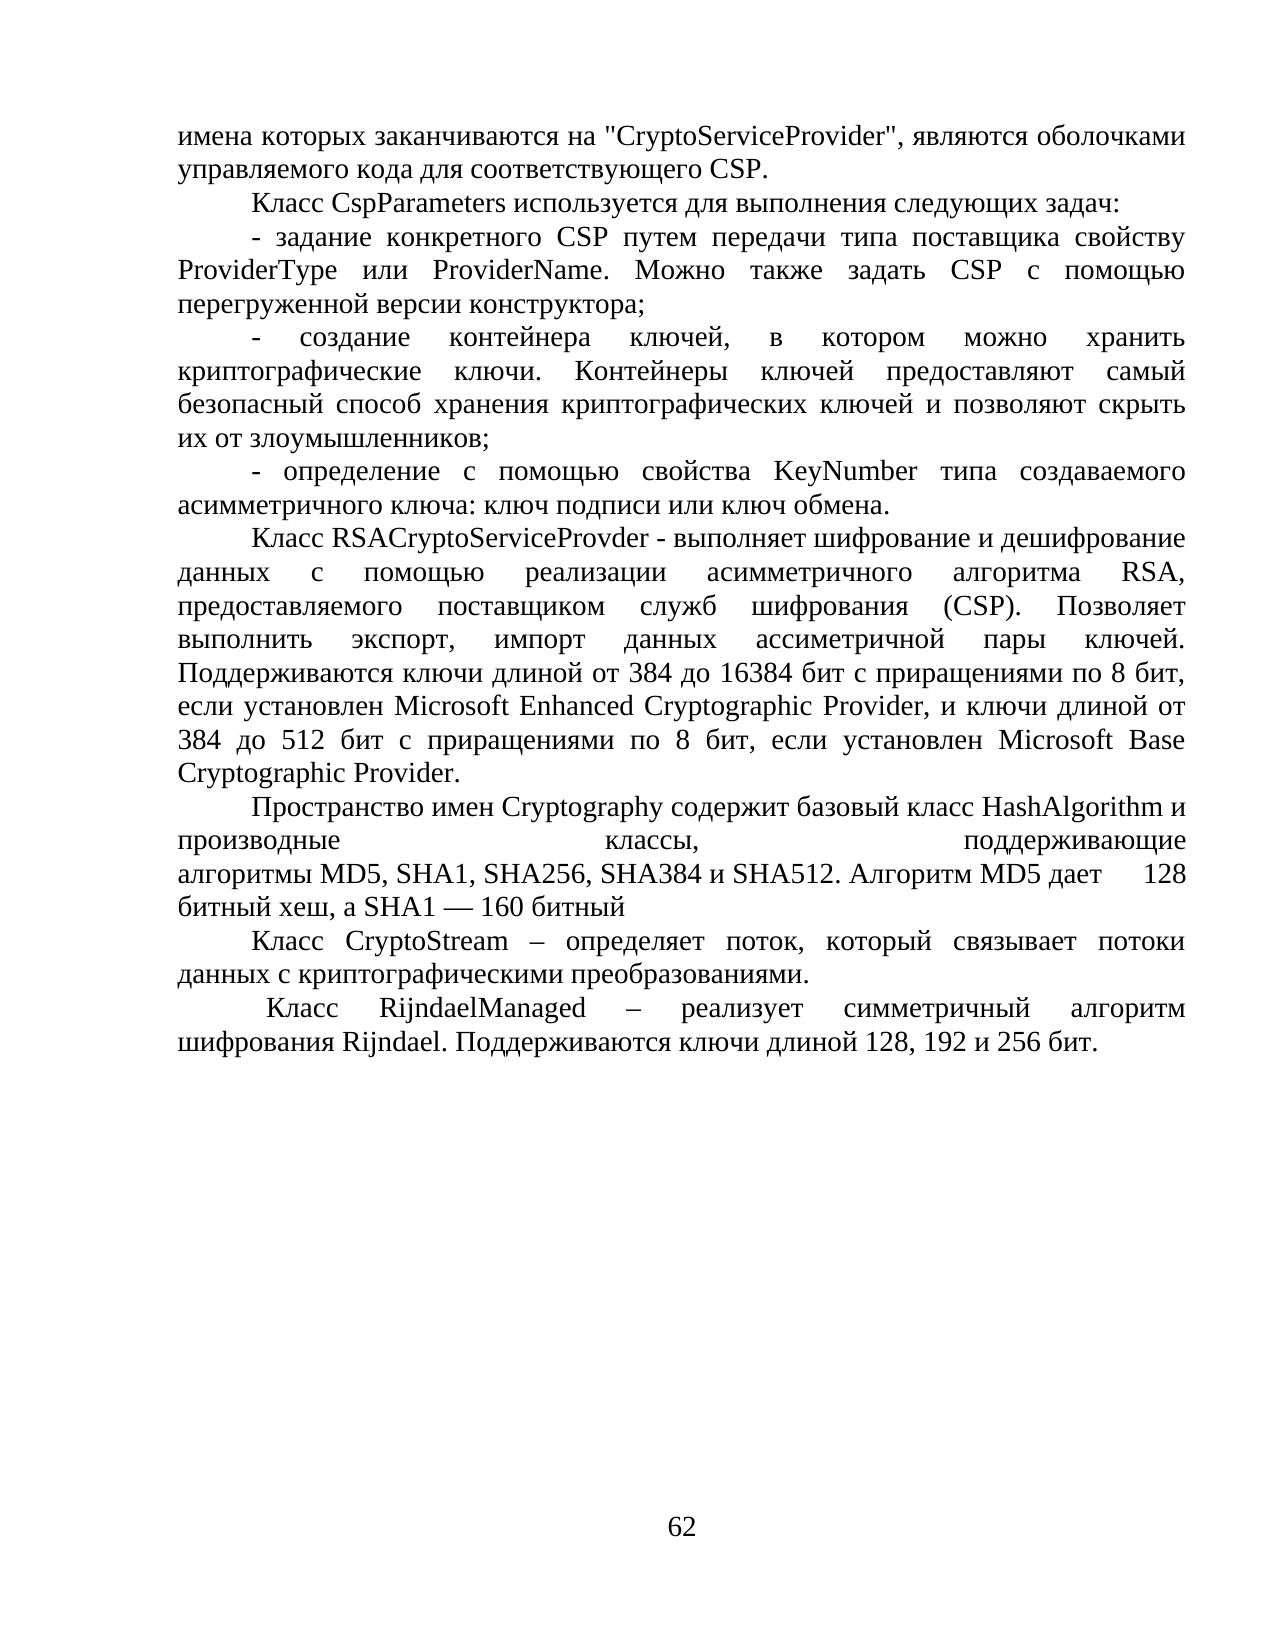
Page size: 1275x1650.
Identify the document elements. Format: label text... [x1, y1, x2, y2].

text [177, 118, 1186, 185]
text Класс CspParameters используется для выполнения следующих задач: [177, 185, 1186, 219]
text - определение с помощью свойства KeyNumber типа создаваемого асимметричного ключа: ключ подписи или ключ обмена. [177, 453, 1186, 521]
text - задание конкретного CSP путем передачи типа поставщика свойству ProviderType или ProviderName. Можно также задать CSP с помощью перегруженной версии конструктора; [177, 219, 1186, 319]
text Класс RSACryptoServiceProvder - выполняет шифрование и дешифрование данных с помощью реализации асимметричного алгоритма RSA, предоставляемого поставщиком служб шифрования (CSP). Позволяет выполнить экспорт, импорт данных ассиметричной пары ключей. Поддерживаются ключи длиной от 384 до 16384 бит с приращениями по 8 бит, если установлен Microsoft Enhanced Cryptographic Provider, и ключи длиной от 384 до 512 бит с приращениями по 8 бит, если установлен Microsoft Base Cryptographic Provider. [177, 521, 1186, 789]
text Класс RijndaelManaged – реализует симметричный алгоритм шифрования Rijndael. Поддерживаются ключи длиной 128, 192 и 256 бит. [177, 990, 1186, 1057]
text Пространство имен Cryptography содержит базовый класс HashAlgorithm и производные классы, поддерживающие алгоритмы MD5, SHA1, SHA256, SHA384 и SHA512. Алгоритм MD5 дает 128 битный хеш, a SHA1 — 160 битный [177, 789, 1186, 823]
text Пространство имен Cryptography содержит базовый класс HashAlgorithm и производные классы, поддерживающие алгоритмы MD5, SHA1, SHA256, SHA384 и SHA512. Алгоритм MD5 дает 128 битный хеш, a SHA1 — 160 битный [177, 856, 1186, 923]
text Класс CryptoStream – определяет поток, который связывает потоки данных с криптографическими преобразованиями. [177, 923, 1186, 990]
text - создание контейнера ключей, в котором можно хранить криптографические ключи. Контейнеры ключей предоставляют самый безопасный способ хранения криптографических ключей и позволяют скрыть их от злоумышленников; [177, 319, 1186, 453]
